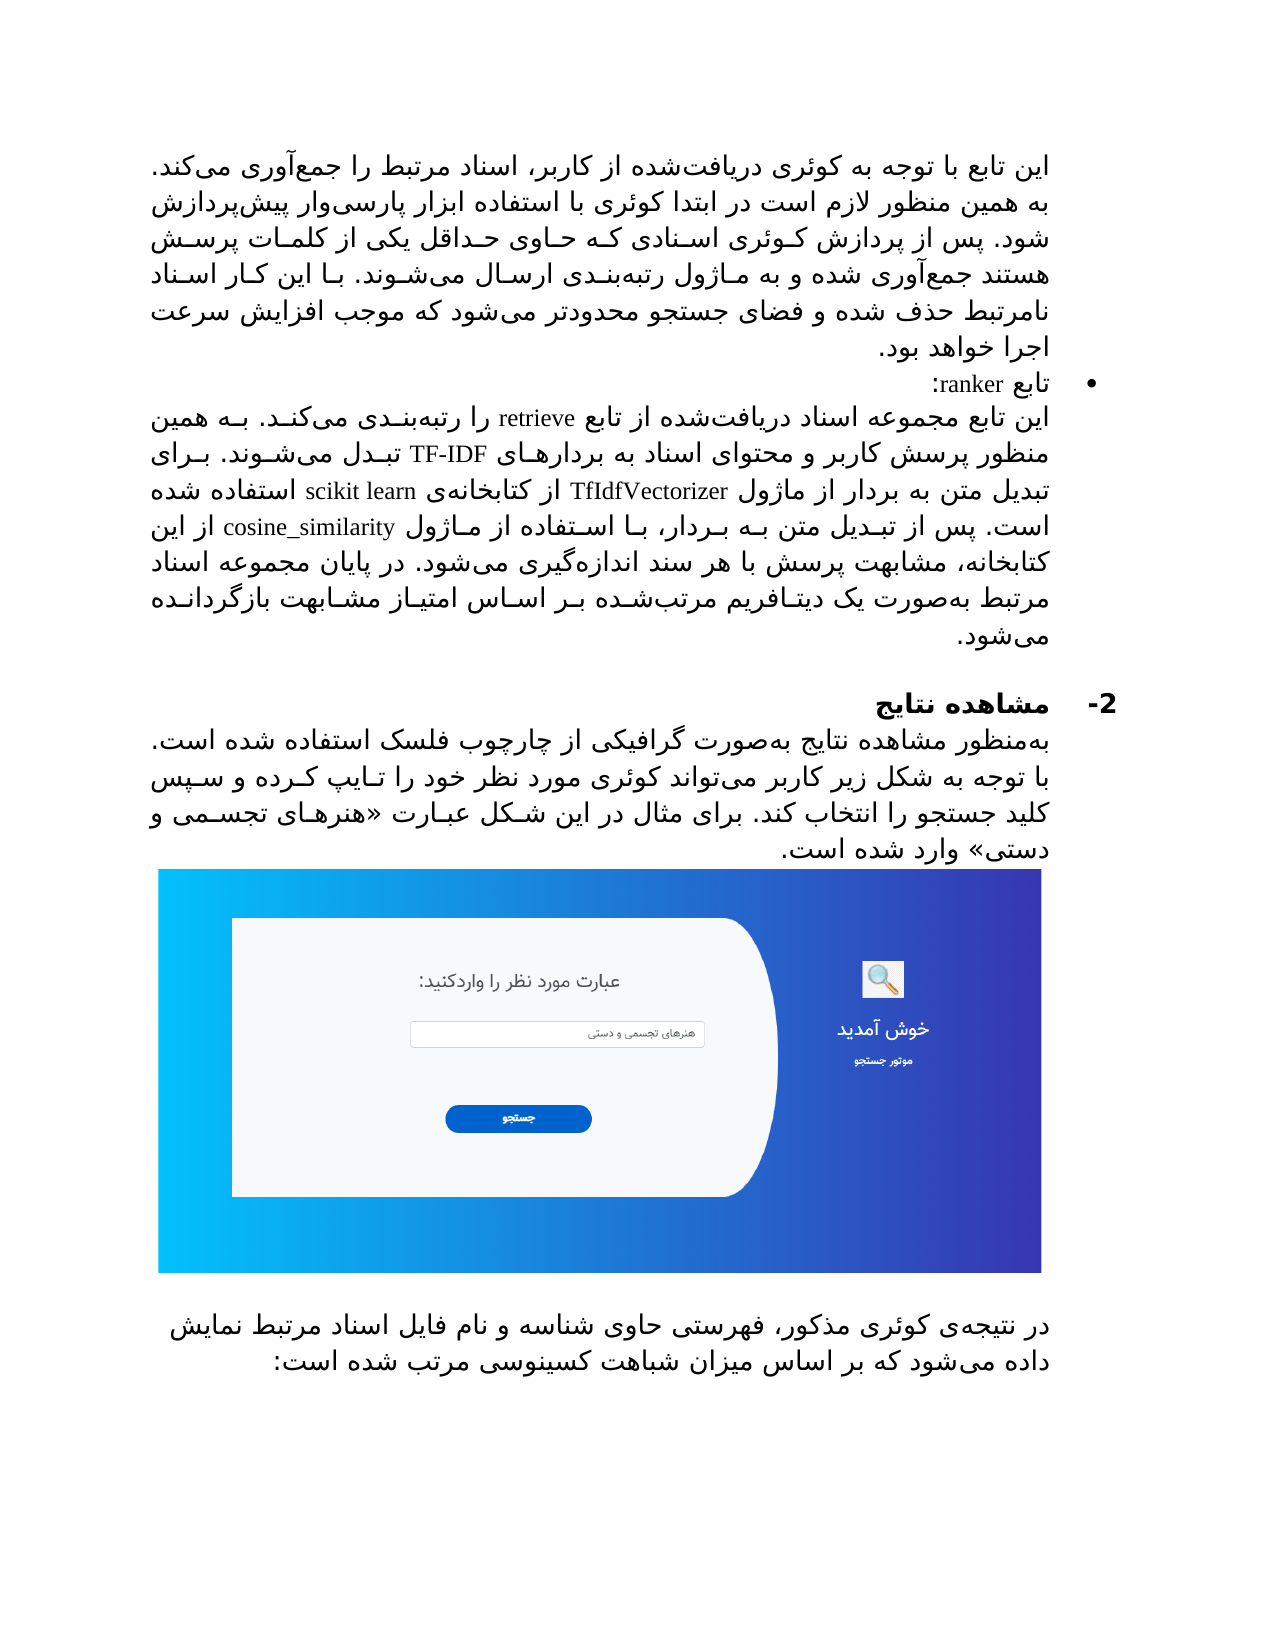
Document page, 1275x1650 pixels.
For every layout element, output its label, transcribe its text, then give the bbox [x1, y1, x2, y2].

list مشاهده نتایج [150, 688, 1087, 720]
list در نتیجه‌ی کوئری مذکور، فهرستی حاوی شناسه و نام فایل اسناد مرتبط نمایش داده می‌شود که بر اساس میزان شباهت کسینوسی مرتب شده است: [150, 1309, 1050, 1377]
list به‌منظور مشاهده نتایج به‌صورت گرافیکی از چارچوب فلسک استفاده شده است. با توجه به شکل زیر کاربر می‌تواند کوئری مورد نظر خود را تایپ کرده و سپس کلید جستجو را انتخاب کند. برای مثال در این شکل عبارت «هنرهای تجسمی و دستی» وارد شده است. [150, 724, 1050, 865]
list این تابع با توجه به کوئری دریافت‌شده از کاربر، اسناد مرتبط را جمع‌آوری می‌کند. به همین منظور لازم است در ابتدا کوئری با استفاده ابزار پارسی‌وار پیش‌پردازش شود. پس از پردازش کوئری اسنادی که حاوی حداقل یکی از کلمات پرسش هستند جمع‌آوری شده و به ماژول رتبه‌بندی ارسال می‌شوند. با این کار اسناد نامرتبط حذف شده و فضای جستجو محدودتر می‌شود که موجب افزایش سرعت اجرا خواهد بود. [150, 150, 1050, 363]
list این تابع مجموعه اسناد دریافت‌شده از تابع retrieve را رتبه‌بندی می‌کند. به همین منظور پرسش کاربر و محتوای اسناد به بردارهای TF-IDF تبدل می‌شوند. برای تبدیل متن به بردار از ماژول TfIdfVectorizer از کتابخانه‌ی scikit learn استفاده شده است. پس از تبدیل متن به بردار، با استفاده از ماژول cosine_similarity از این کتابخانه، مشابهت پرسش با هر سند اندازه‌گیری می‌شود. در پایان مجموعه اسناد مرتبط به‌صورت یک دیتافریم مرتب‌شده بر اساس امتیاز مشابهت بازگردانده می‌شود. [150, 402, 1050, 651]
picture [233, 869, 1042, 1273]
list تابع ranker: [150, 367, 1087, 399]
